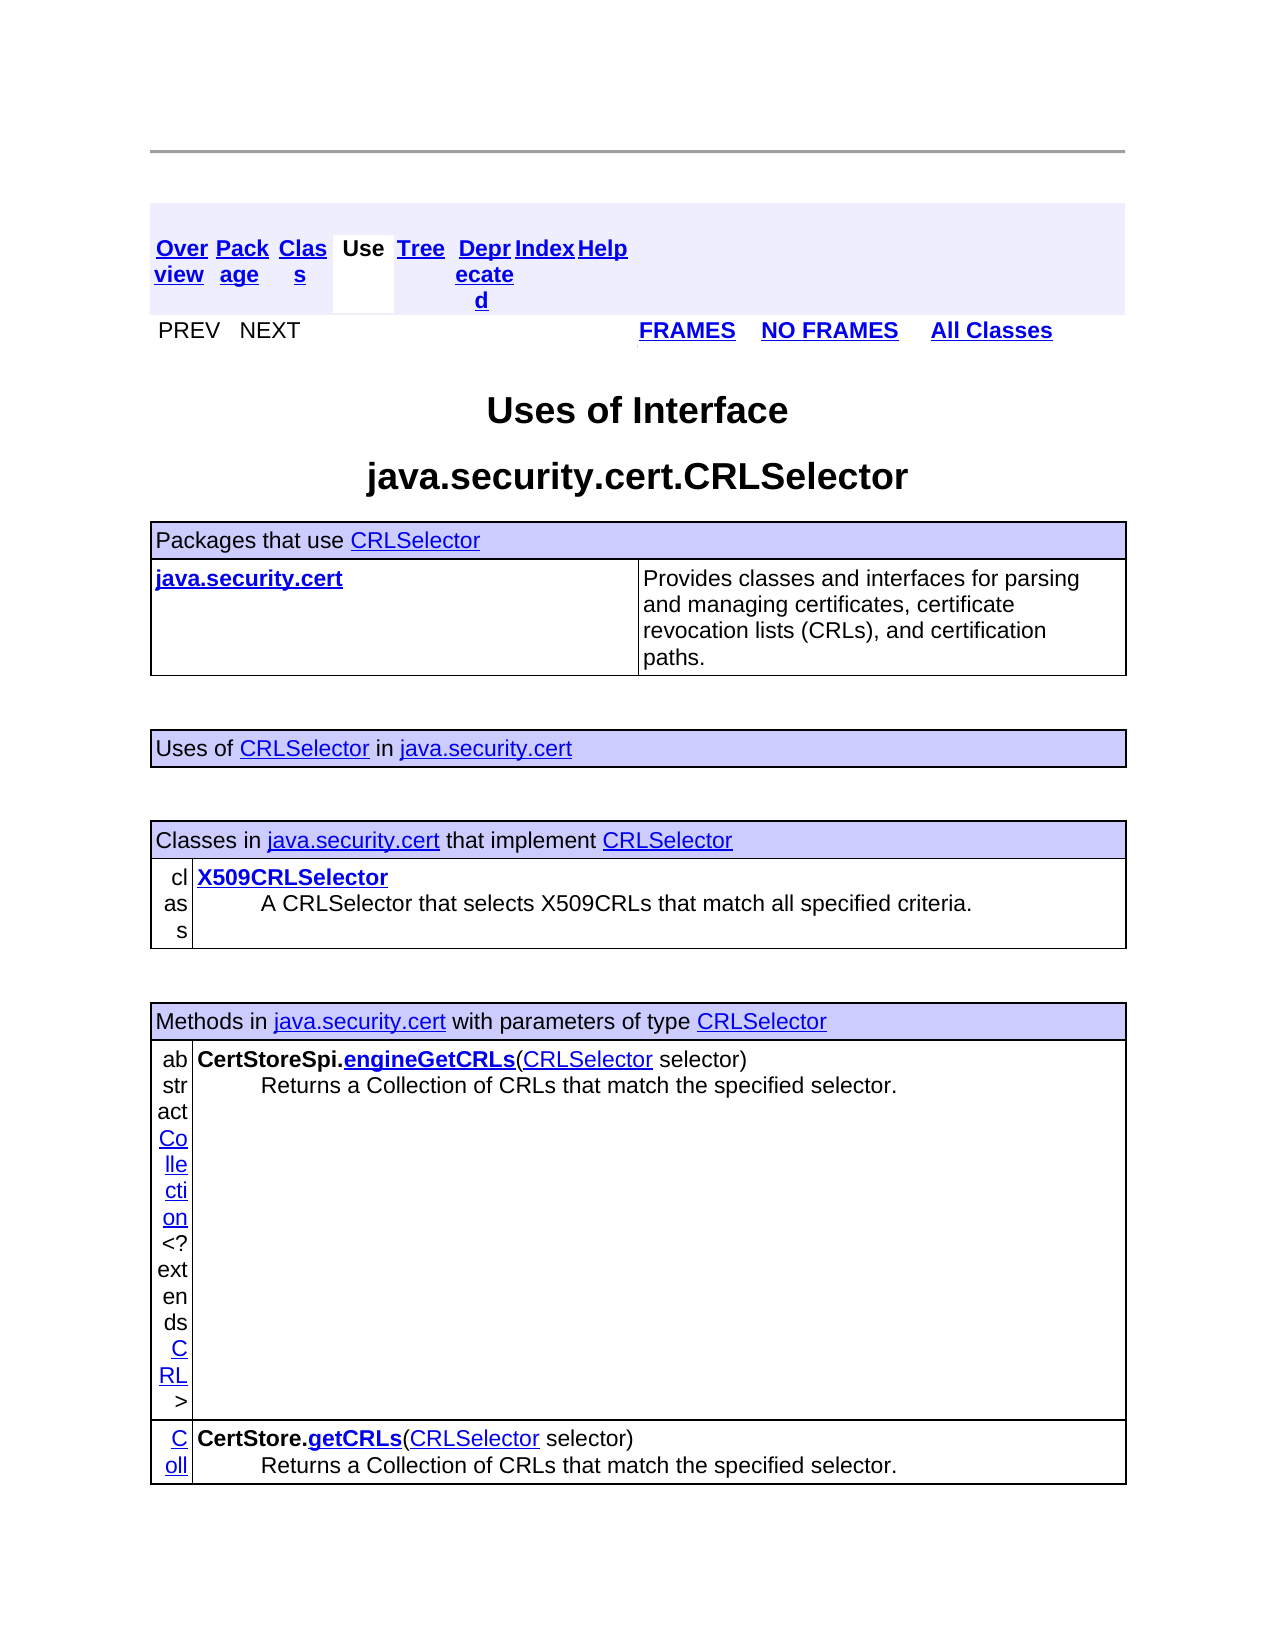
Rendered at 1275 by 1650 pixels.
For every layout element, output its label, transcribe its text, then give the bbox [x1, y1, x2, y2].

table_header Classes in java.security.cert that implement CRLSelector [152, 822, 1125, 858]
table_header [150, 203, 1125, 315]
table_header Methods in java.security.cert with parameters of type CRLSelector [152, 1004, 1125, 1039]
table_cell java.security.cert [152, 560, 638, 674]
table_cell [193, 1421, 1125, 1483]
text java.security.cert.CRLSelector [150, 454, 1125, 497]
text Uses of Interface [150, 388, 1125, 431]
table_cell PREV NEXT [150, 315, 637, 345]
table_cell CertStoreSpi.engineGetCRLs(CRLSelector selector) Returns a Collection of CRLs that match the specified selector. [193, 1041, 1125, 1419]
table_header Uses of CRLSelector in java.security.cert [152, 731, 1125, 766]
table_cell X509CRLSelector A CRLSelector that selects X509CRLs that match all specified criteria. [193, 859, 1125, 948]
table_cell abstract Collection<? extends CRL> [152, 1041, 192, 1419]
table_cell class [152, 859, 192, 948]
table_cell Provides classes and interfaces for parsing and managing certificates, certificate revocation lists (CRLs), and certification paths. [639, 560, 1125, 674]
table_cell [152, 1421, 192, 1483]
table_cell FRAMES NO FRAMES All Classes [638, 315, 1125, 345]
table_header Packages that use CRLSelector [152, 523, 1125, 558]
